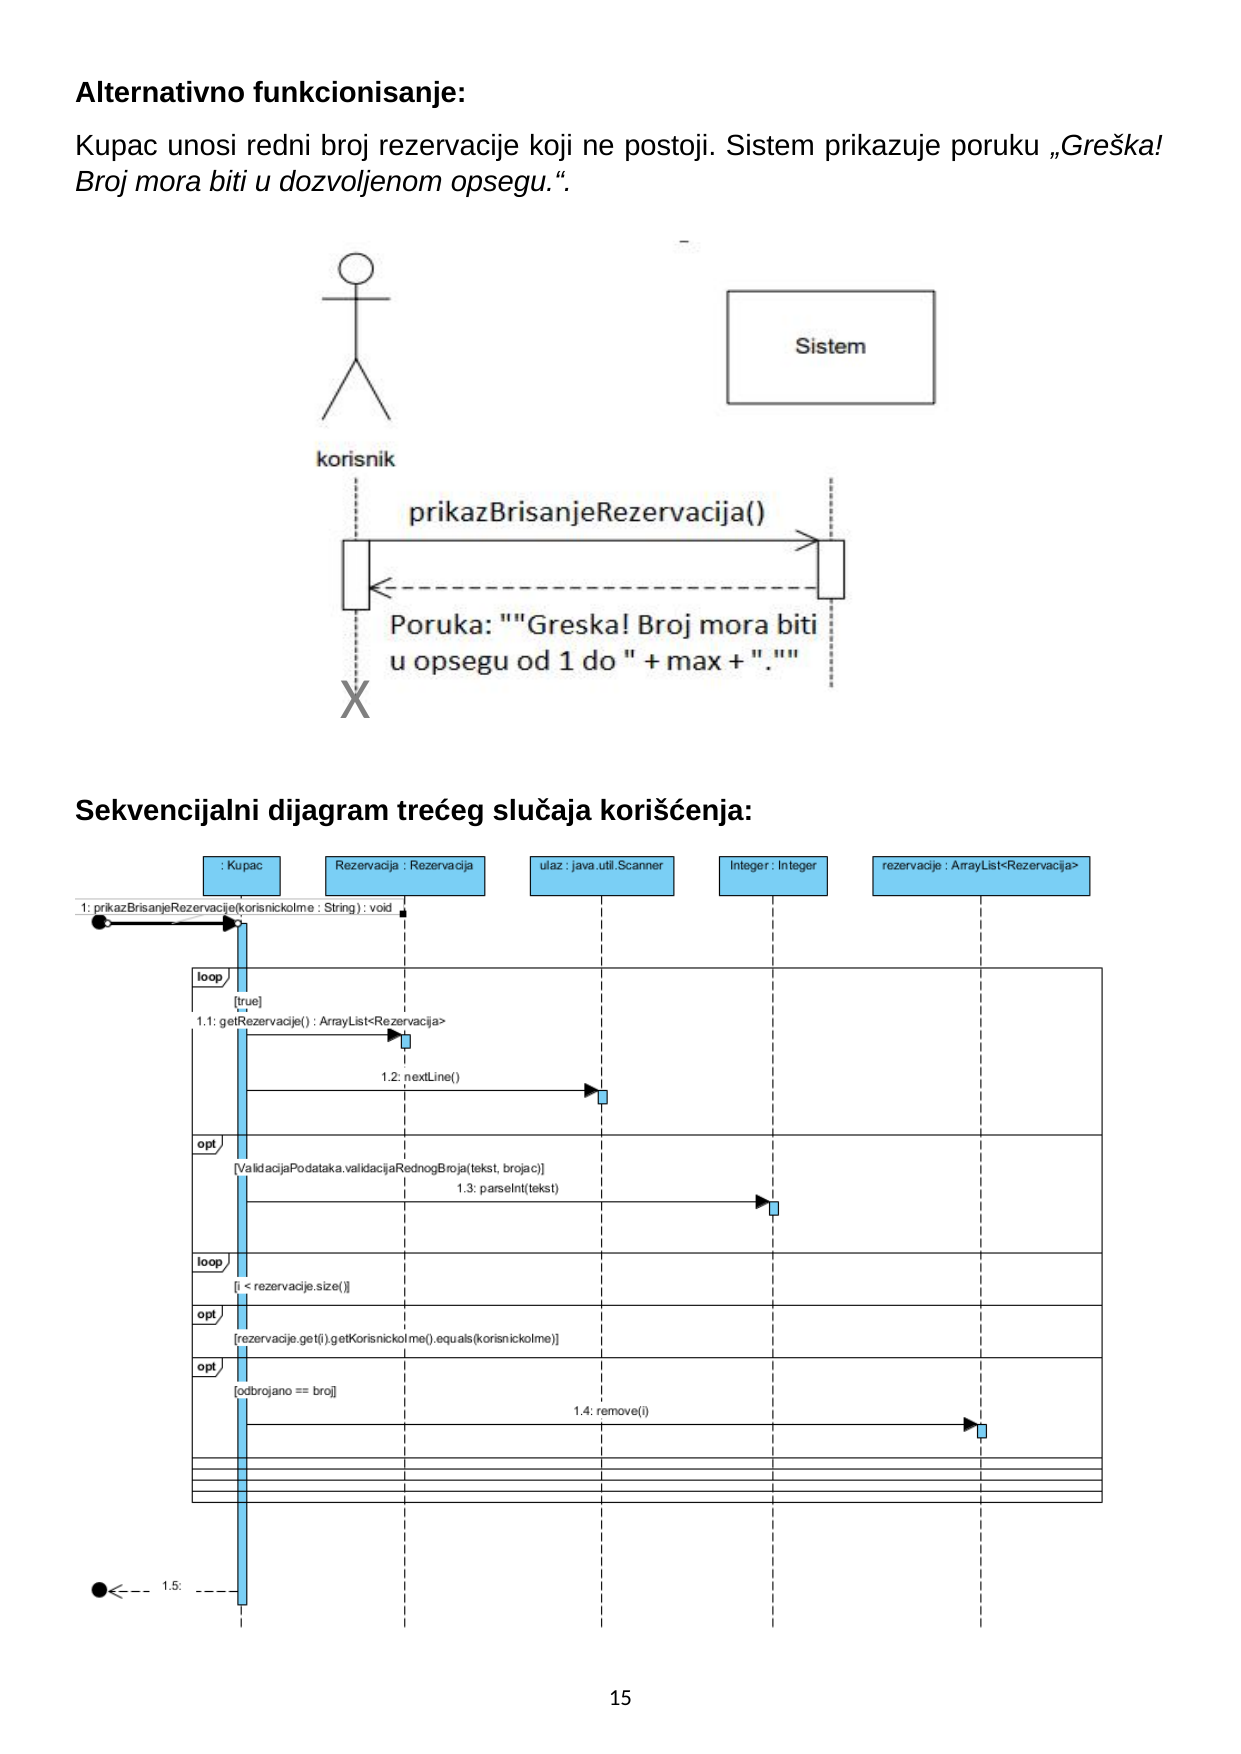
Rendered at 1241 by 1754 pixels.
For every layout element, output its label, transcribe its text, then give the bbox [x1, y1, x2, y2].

picture [233, 216, 1007, 722]
text Sekvencijalni dijagram trećeg slučaja korišćenja: [75, 793, 1165, 827]
text Alternativno funkcionisanje: [75, 75, 1165, 108]
picture [75, 846, 1164, 1640]
text Kupac unosi redni broj rezervacije koji ne postoji. Sistem prikazuje poruku „Greška! Broj mora biti u dozvoljenom opsegu.“. [75, 128, 1165, 197]
